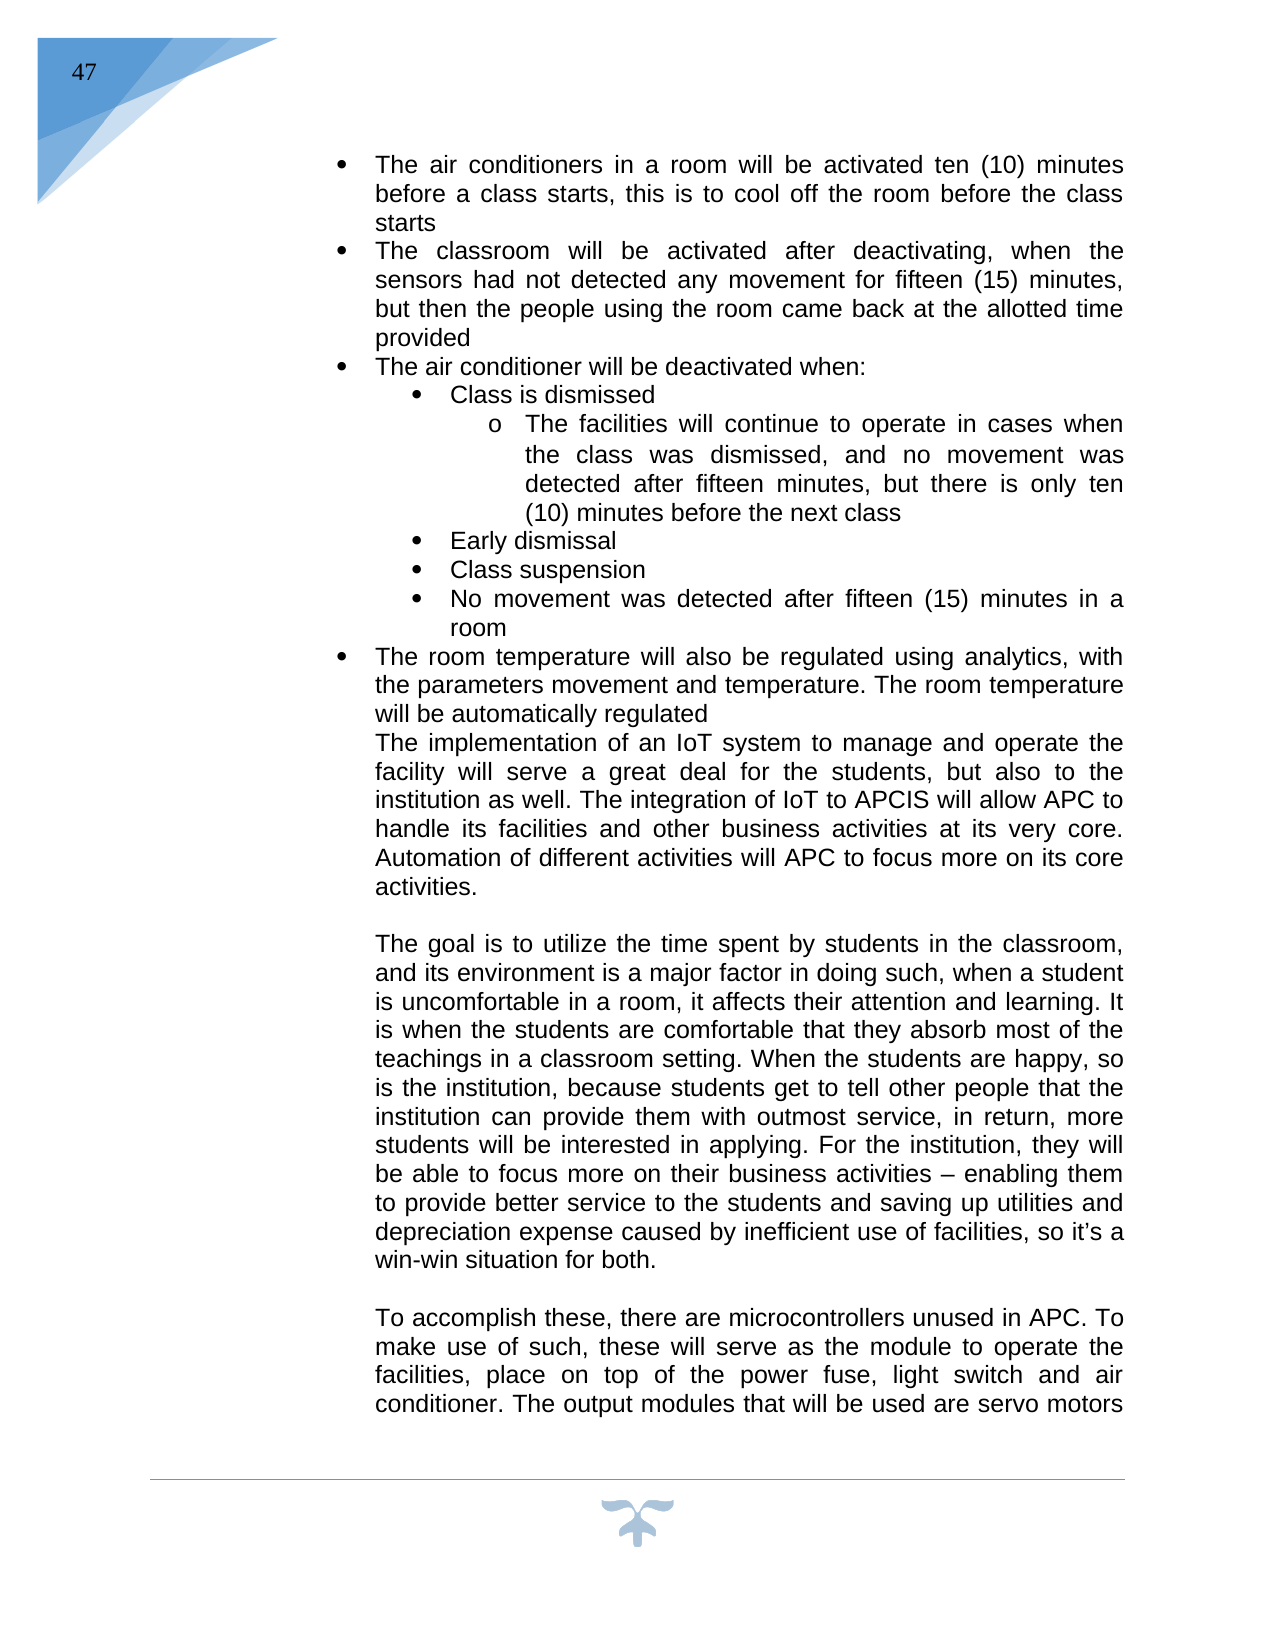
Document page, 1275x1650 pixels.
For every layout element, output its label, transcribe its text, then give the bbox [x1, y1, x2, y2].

list The implementation of an IoT system to manage and operate the facility will serve a great deal for the students, but also to the institution as well. The integration of IoT to APCIS will allow APC to handle its facilities and other business activities at its very core. Automation of different activities will APC to focus more on its core activities. [375, 728, 1125, 901]
list The room temperature will also be regulated using analytics, with the parameters movement and temperature. The room temperature will be automatically regulated [337, 642, 1125, 728]
picture [37, 37, 279, 206]
list The classroom will be activated after deactivating, when the sensors had not detected any movement for fifteen (15) minutes, but then the people using the room came back at the allotted time provided [337, 236, 1125, 351]
list Early dismissal [412, 526, 1125, 555]
list The air conditioners in a room will be activated ten (10) minutes before a class starts, this is to cool off the room before the class starts [337, 150, 1125, 236]
list No movement was detected after fifteen (15) minutes in a room [412, 584, 1125, 642]
list The air conditioner will be deactivated when: [337, 351, 1125, 380]
list Class is dismissed [412, 380, 1125, 409]
list Class suspension [412, 555, 1125, 584]
